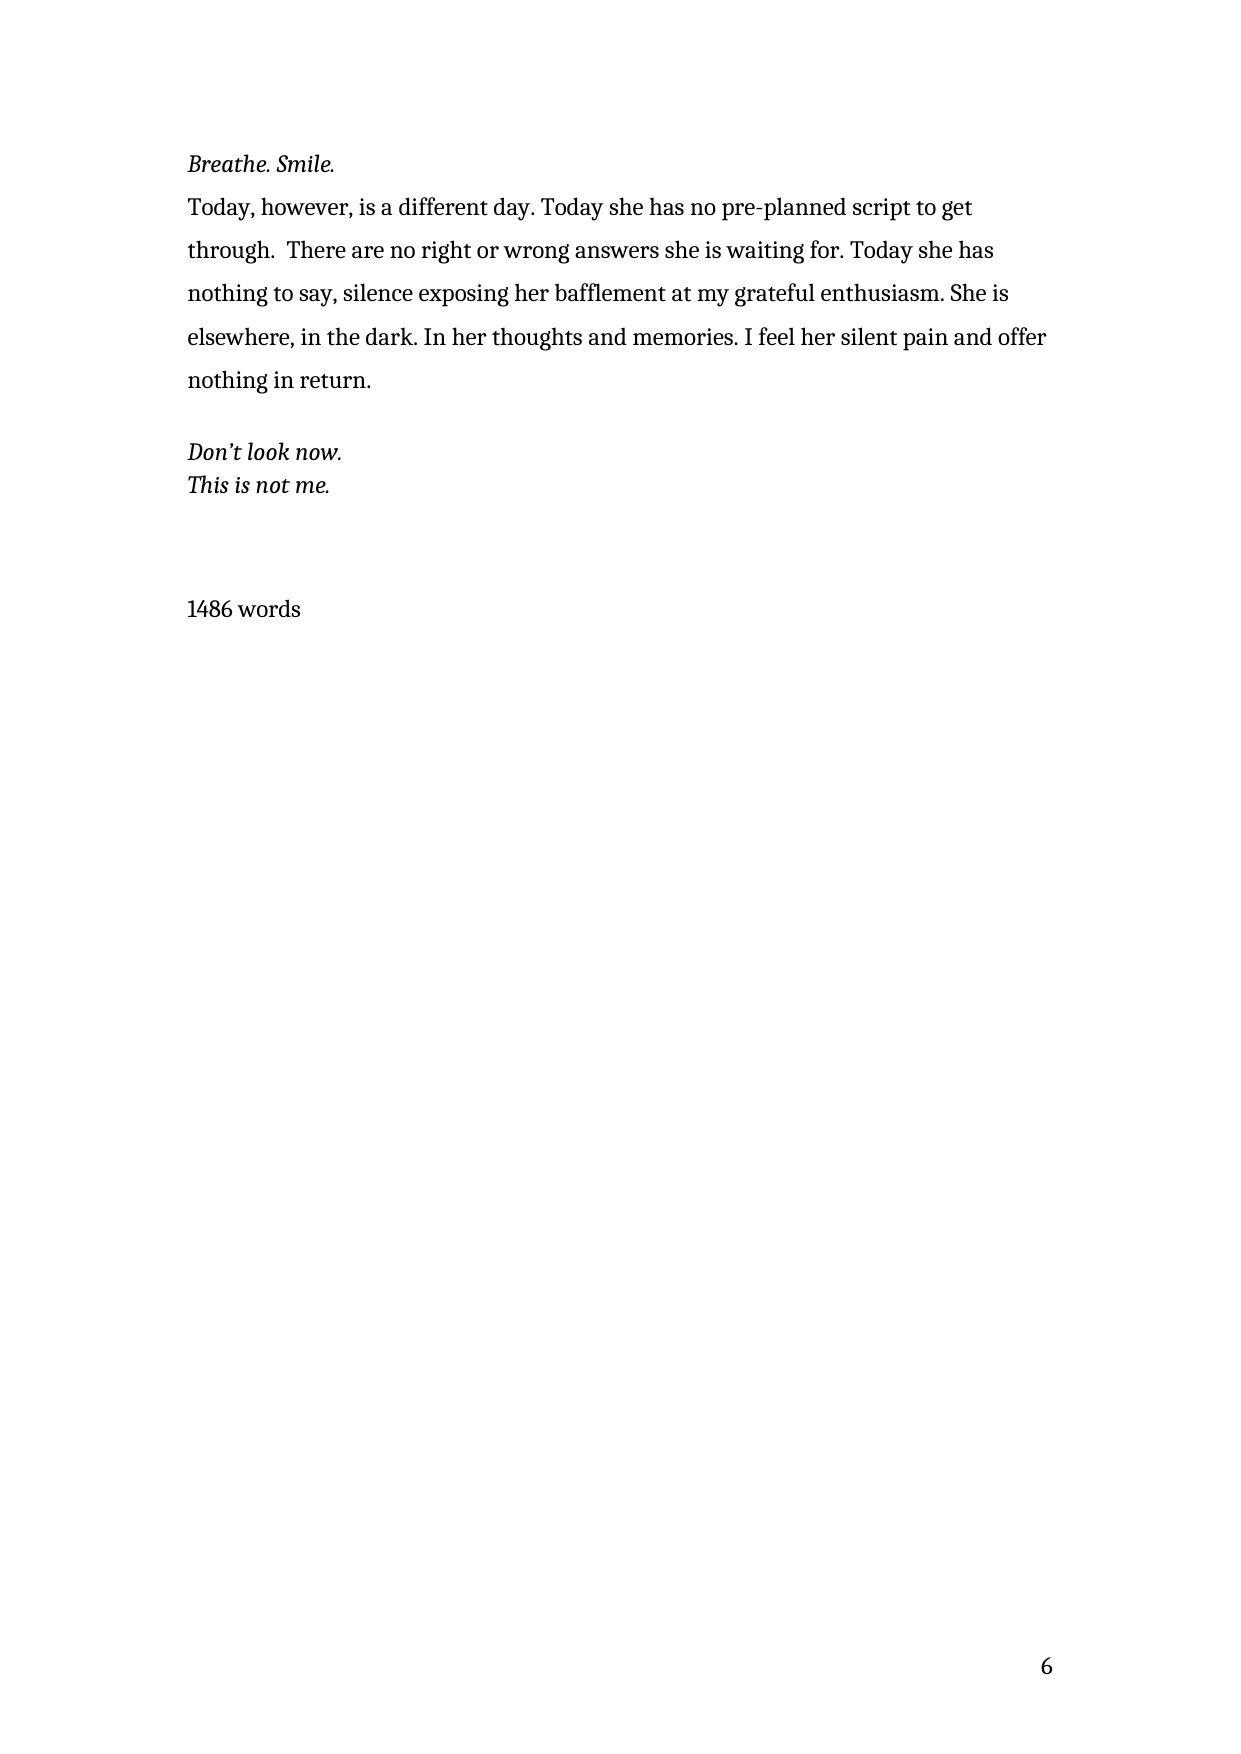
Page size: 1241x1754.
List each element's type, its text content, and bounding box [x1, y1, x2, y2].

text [187, 150, 1053, 394]
text Don’t look now. This is not me. [187, 438, 1053, 500]
text 1486 words [187, 595, 1053, 624]
